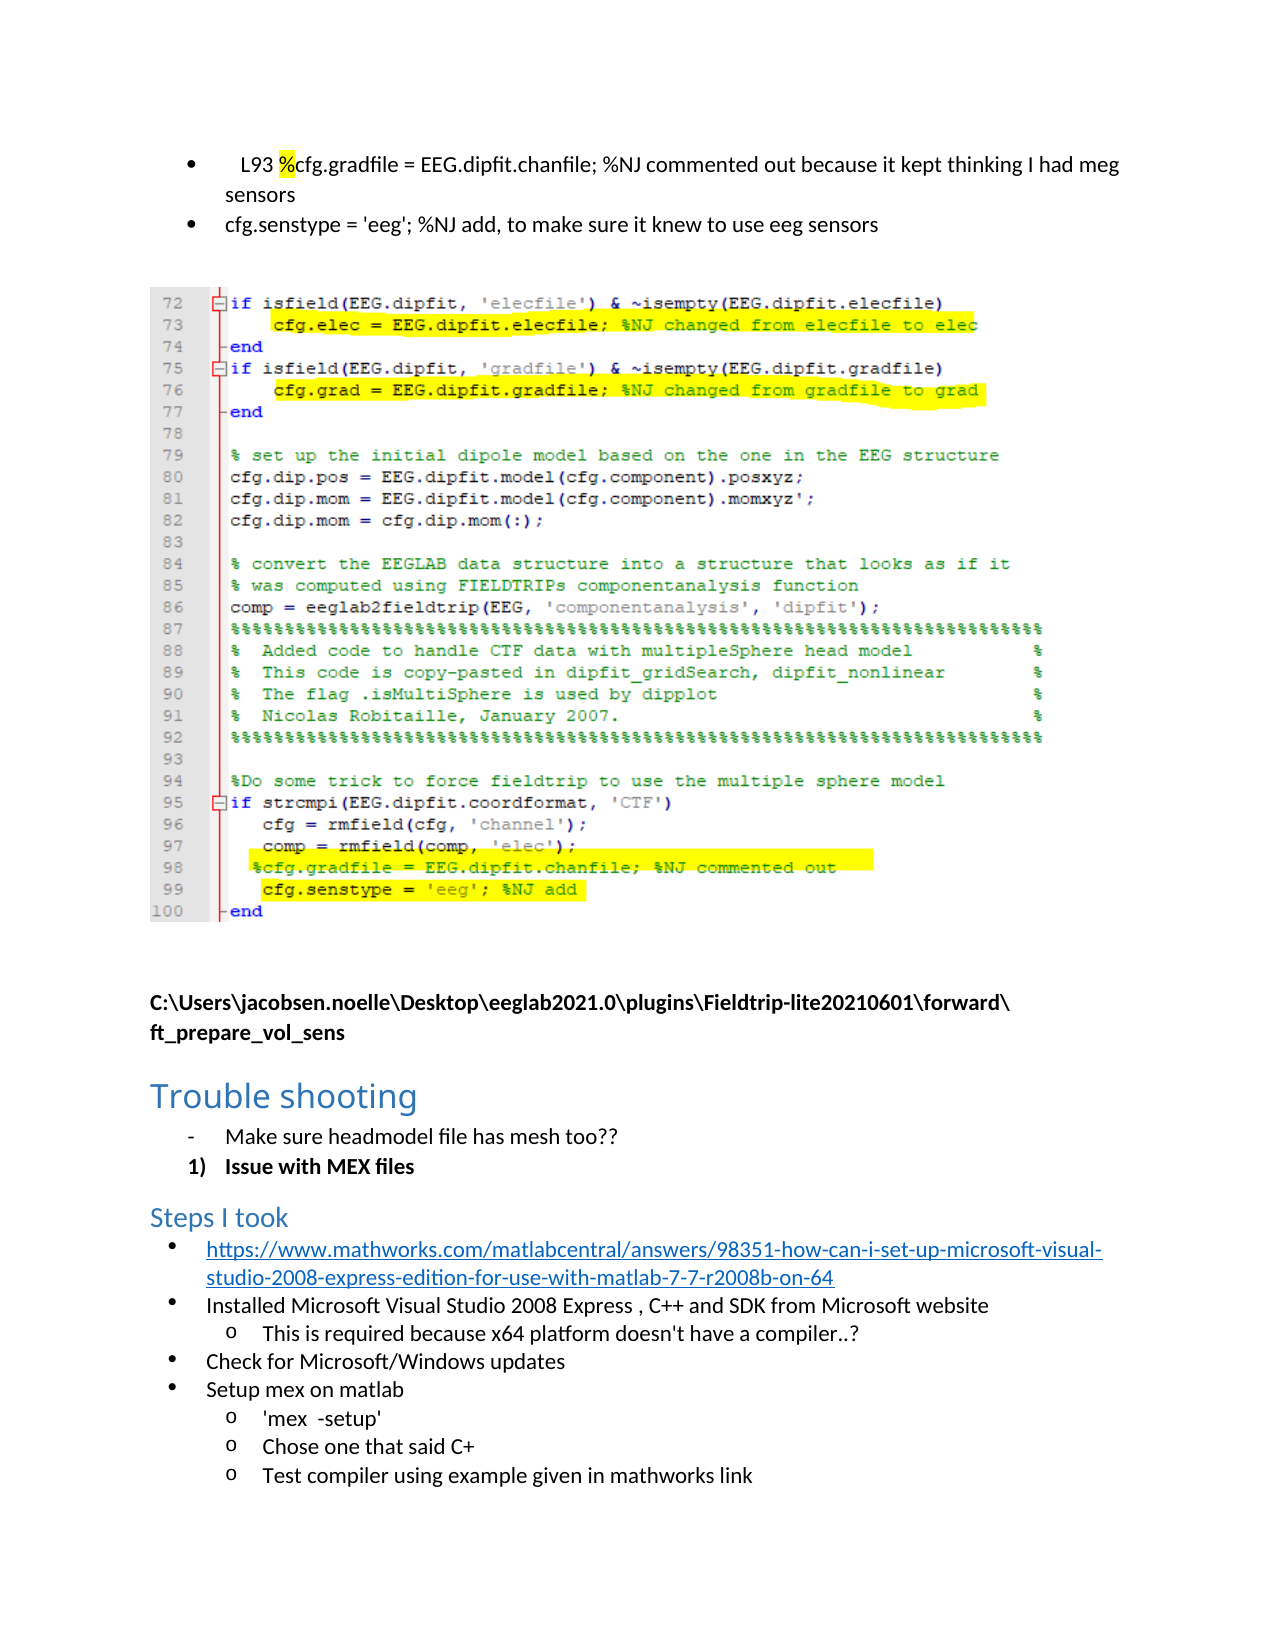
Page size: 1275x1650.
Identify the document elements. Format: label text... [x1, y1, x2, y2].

list Installed Microsoft Visual Studio 2008 Express , C++ and SDK from Microsoft website [169, 1291, 1125, 1319]
list Make sure headmodel file has mesh too?? [187, 1122, 1125, 1150]
list Setup mex on matlab [169, 1375, 1125, 1403]
list Chose one that said C+ [225, 1432, 1125, 1461]
list https://www.mathworks.com/matlabcentral/answers/98351-how-can-i-set-up-microsoft-visual-studio-2008-express-edition-for-use-with-matlab-7-7-r2008b-on-64 [169, 1235, 1125, 1291]
text C:\Users\jacobsen.noelle\Desktop\eeglab2021.0\plugins\Fieldtrip-lite20210601\forward\ft_prepare_vol_sens [150, 988, 1125, 1046]
list Issue with MEX files [187, 1152, 1125, 1180]
subtitle Trouble shooting [150, 1073, 1125, 1118]
list cfg.senstype = 'eeg'; %NJ add, to make sure it knew to use eeg sensors [187, 210, 1125, 238]
list Check for Microsoft/Windows updates [169, 1347, 1125, 1375]
list This is required because x64 platform doesn't have a compiler..? [225, 1319, 1125, 1347]
list Test compiler using example given in mathworks link [225, 1461, 1125, 1489]
list 'mex -setup' [225, 1403, 1125, 1432]
picture [150, 287, 1061, 922]
list L93 %cfg.gradfile = EEG.dipfit.chanfile; %NJ commented out because it kept thinking I had meg sensors [187, 150, 1125, 208]
text Steps I took [150, 1199, 1125, 1235]
